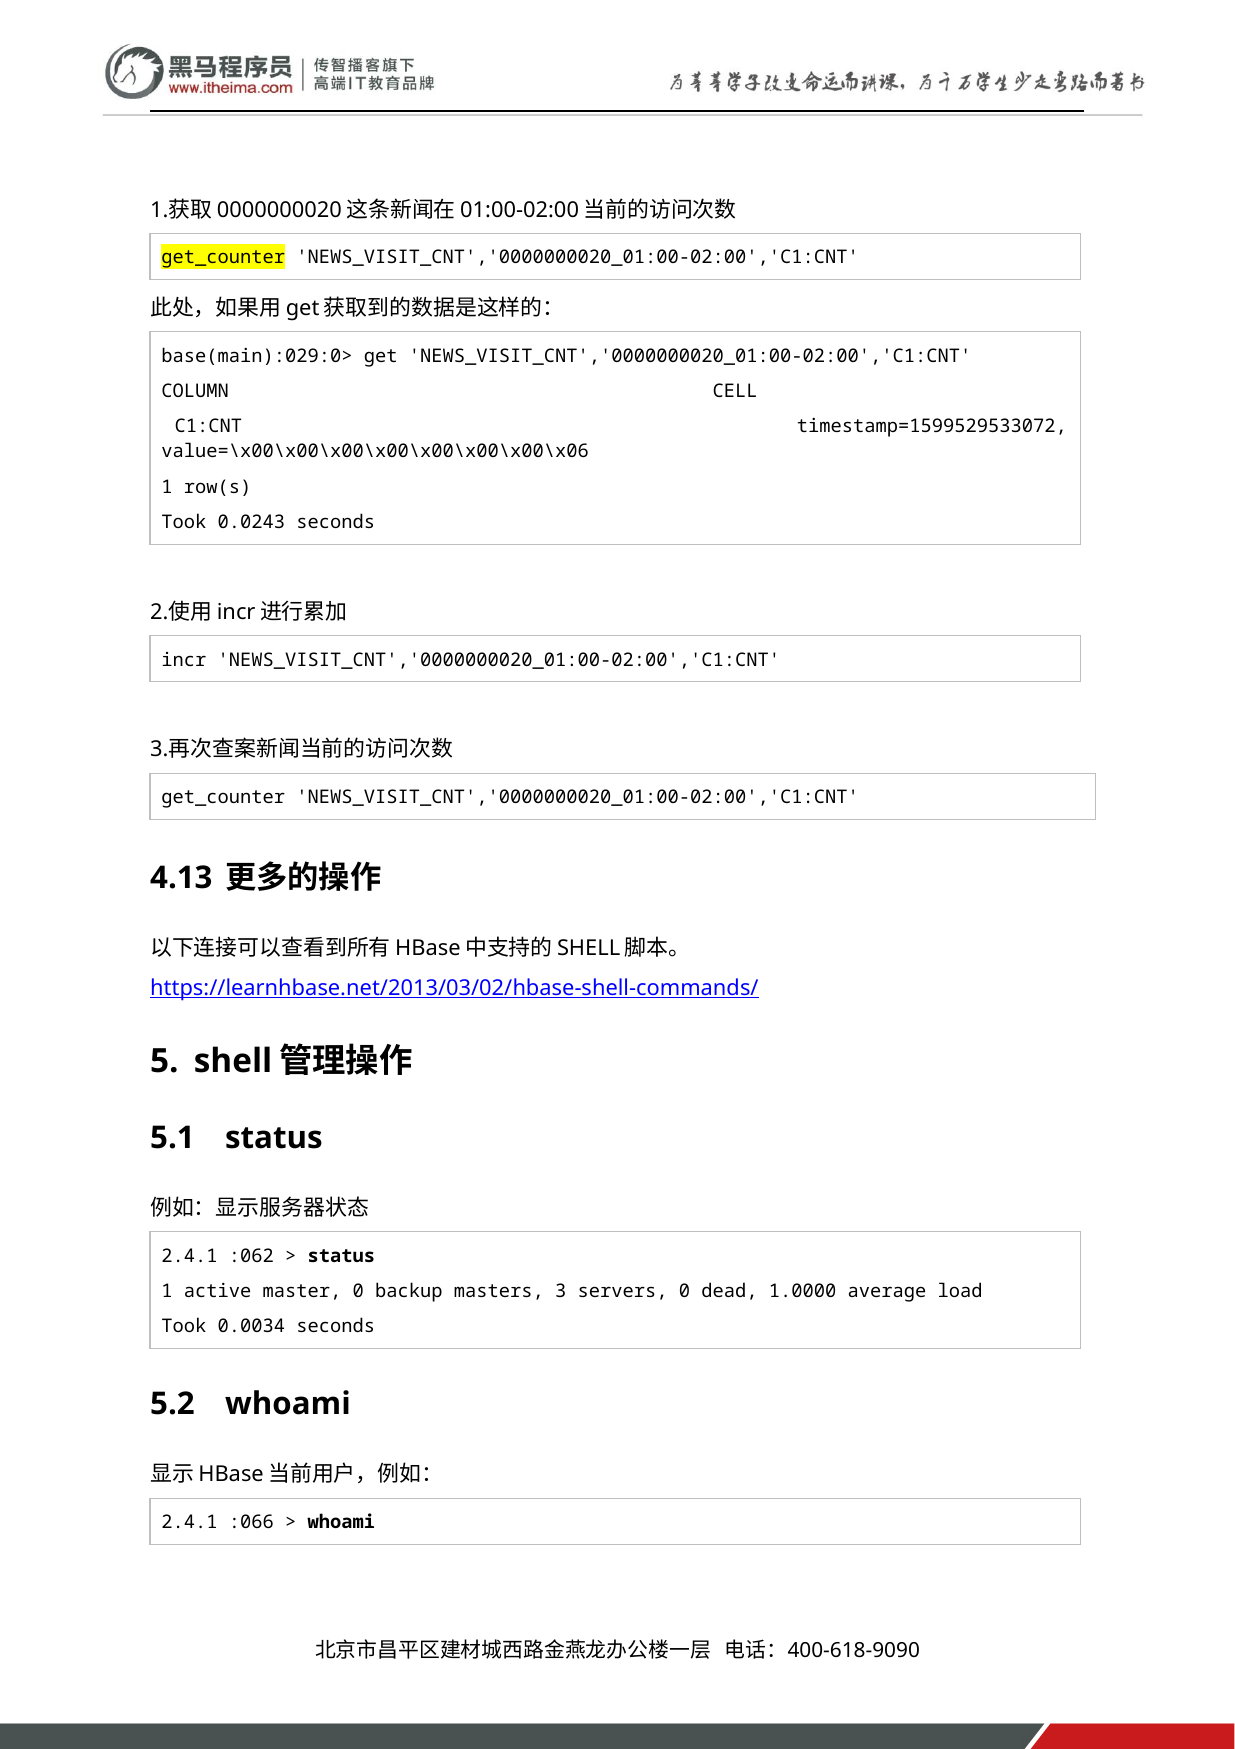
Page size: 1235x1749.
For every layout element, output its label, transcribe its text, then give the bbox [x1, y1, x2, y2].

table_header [151, 1499, 1080, 1544]
text 例如：显示服务器状态 [150, 1190, 1084, 1222]
table_header get_counter 'NEWS_VISIT_CNT','0000000020_01:00-02:00','C1:CNT' [151, 774, 1095, 819]
subtitle status [150, 1115, 1084, 1157]
picture [0, 0, 1235, 123]
text https://learnhbase.net/2013/03/02/hbase-shell-commands/ [150, 972, 1084, 1001]
text 显示HBase当前用户，例如： [150, 1456, 1084, 1488]
text 3.再次查案新闻当前的访问次数 [150, 731, 1084, 763]
subtitle whoami [150, 1381, 1084, 1424]
subtitle shell管理操作 [150, 1034, 1084, 1082]
text 1.获取0000000020这条新闻在01:00-02:00当前的访问次数 [150, 192, 1084, 223]
table_header incr 'NEWS_VISIT_CNT','0000000020_01:00-02:00','C1:CNT' [151, 636, 1080, 681]
table_header 2.4.1 :062 > status 1 active master, 0 backup masters, 3 servers, 0 dead, 1.0000 average load Took 0.0034 seconds [151, 1232, 1080, 1348]
picture [0, 1664, 1235, 1749]
text 以下连接可以查看到所有HBase中支持的SHELL脚本。 [150, 930, 1084, 962]
text 2.使用incr进行累加 [150, 594, 1084, 625]
table_header get_counter 'NEWS_VISIT_CNT','0000000020_01:00-02:00','C1:CNT' [151, 234, 1080, 279]
table_header base(main):029:0> get 'NEWS_VISIT_CNT','0000000020_01:00-02:00','C1:CNT' COLUMN CELL C1:CNT timestamp=1599529533072, value=\x00\x00\x00\x00\x00\x00\x00\x06 1 row(s) Took 0.0243 seconds [151, 332, 1080, 543]
subtitle 更多的操作 [150, 852, 1084, 898]
text 此处，如果用get获取到的数据是这样的： [150, 290, 1084, 321]
